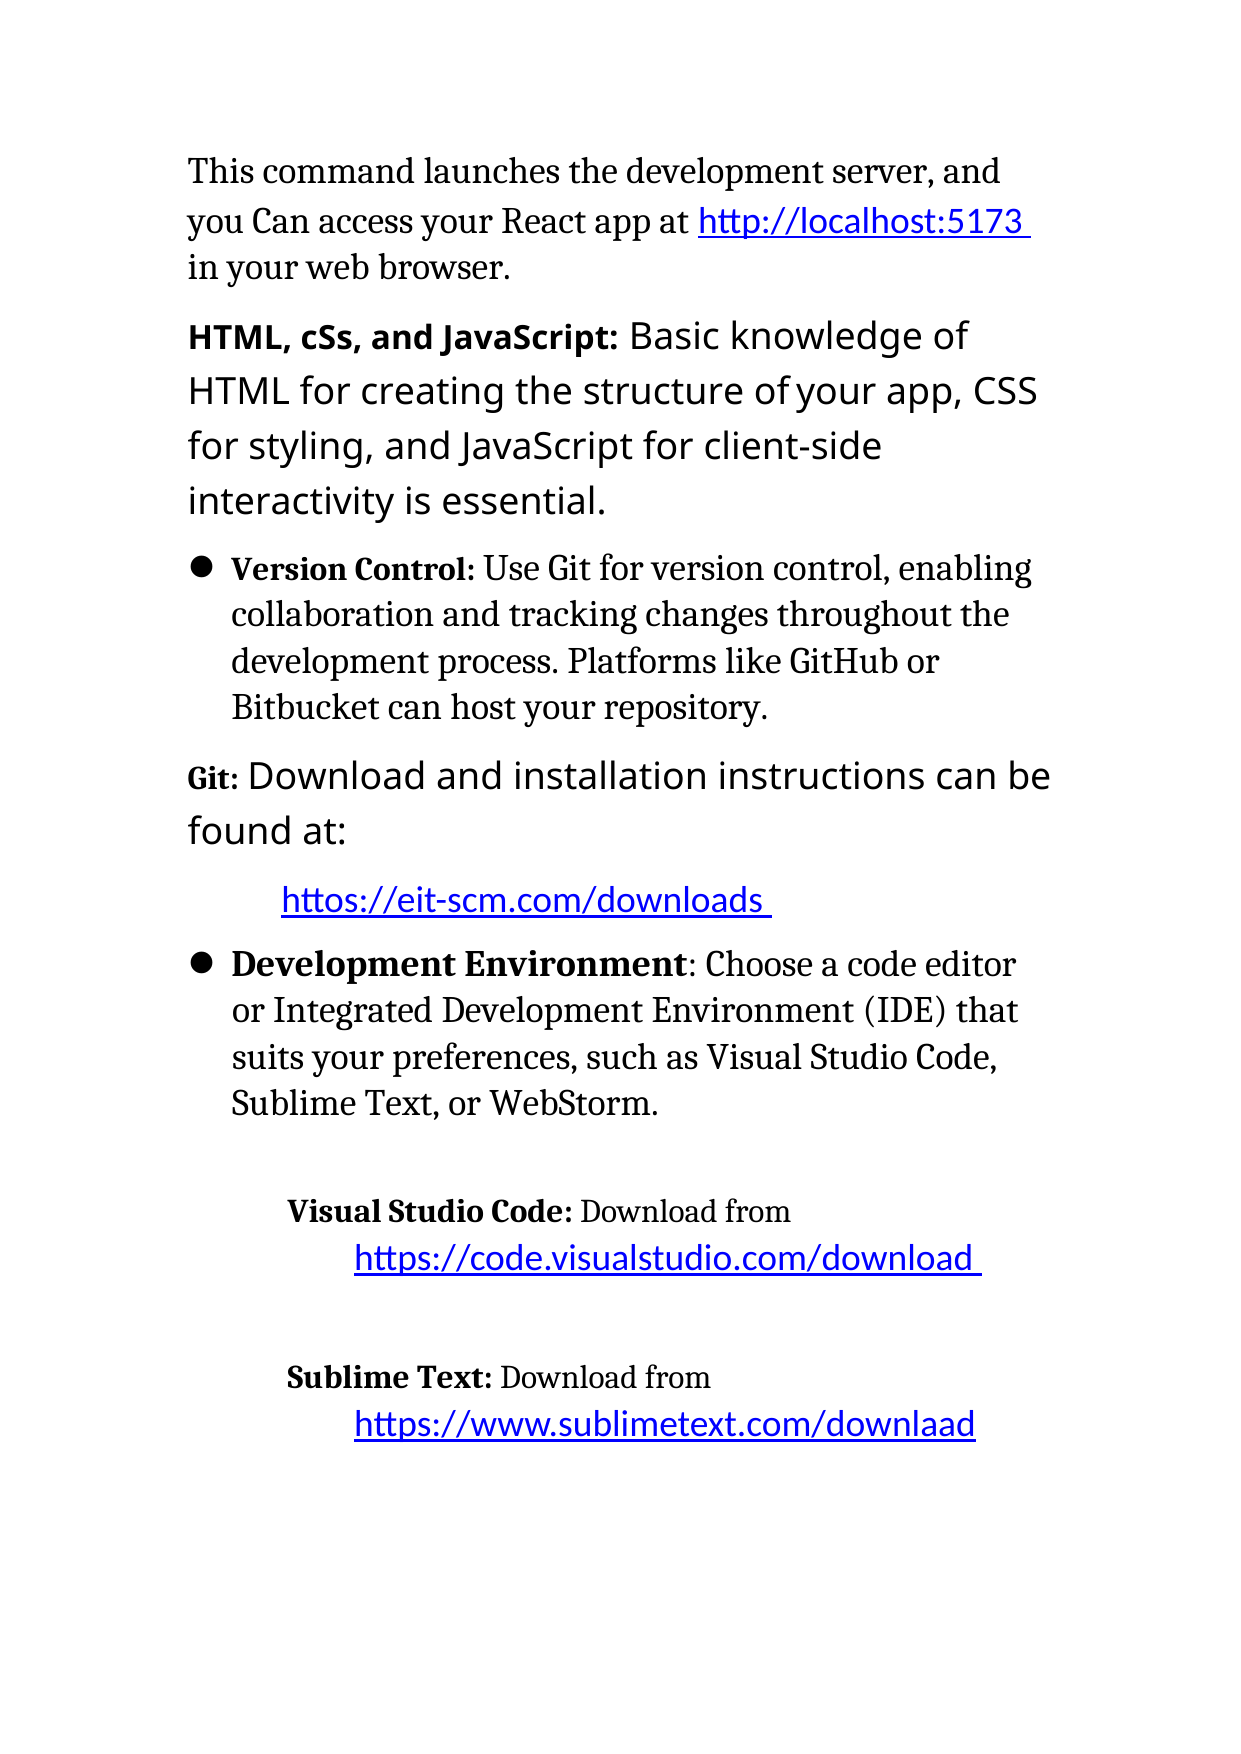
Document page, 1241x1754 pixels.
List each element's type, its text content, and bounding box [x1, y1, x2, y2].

text Visual Studio Code: Download from https://code.visualstudio.com/download [287, 1192, 1053, 1280]
list Version Control: Use Git for version control, enabling collaboration and tracking changes throughout the development process. Platforms like GitHub or Bitbucket can host your repository. [187, 546, 1053, 729]
text HTML, cSs, and JavaScript: Basic knowledge of HTML for creating the structure of your app, CSS for styling, and JavaScript for client-side interactivity is essential. [187, 309, 1053, 526]
text httos://eit-scm.com/downloads [187, 876, 1053, 922]
text This command launches the development server, and you Can access your React app at http://localhost:5173 in your web browser. [187, 150, 1053, 289]
list Development Environment: Choose a code editor or Integrated Development Environment (IDE) that suits your preferences, such as Visual Studio Code, Sublime Text, or WebStorm. [187, 942, 1053, 1125]
text Sublime Text: Download from https://www.sublimetext.com/downlaad [287, 1358, 1053, 1446]
text Git: Download and installation instructions can be found at: [187, 749, 1053, 855]
